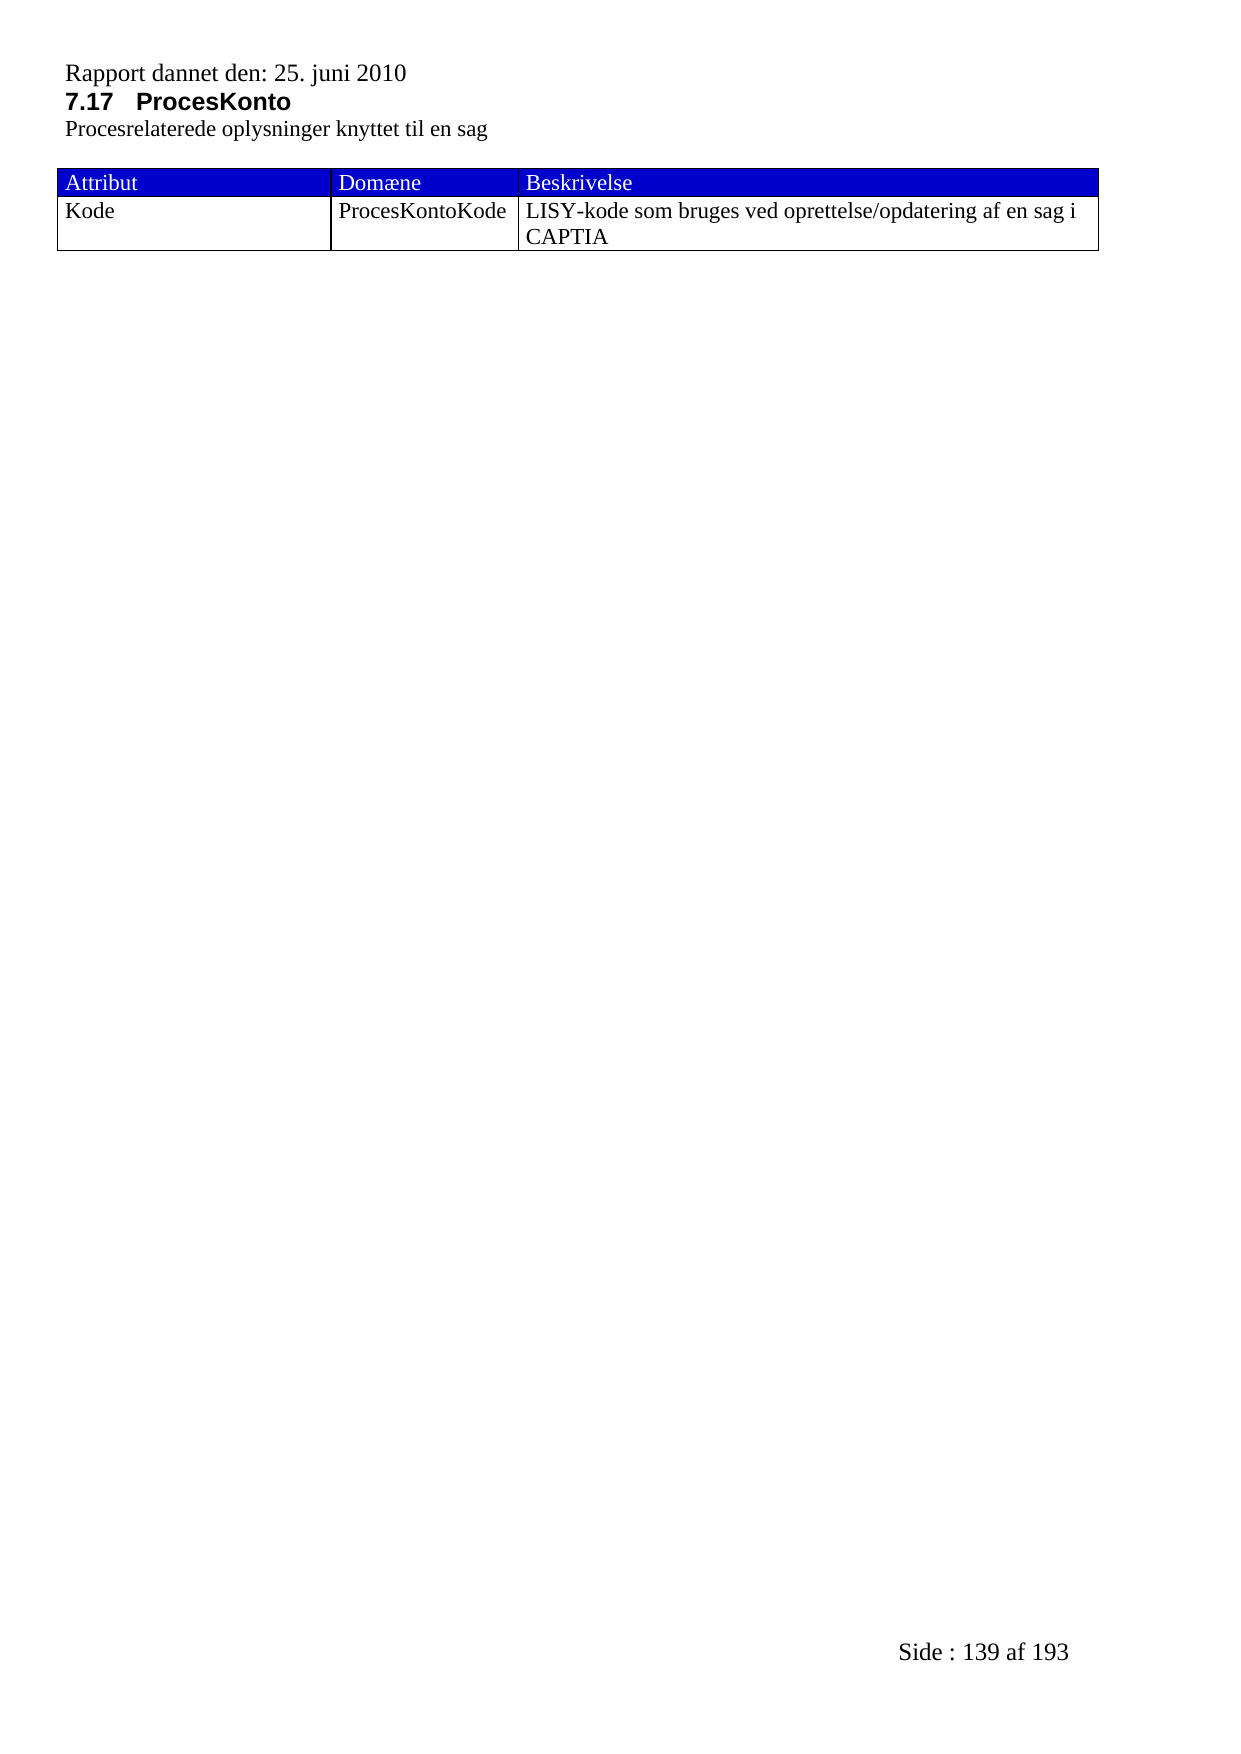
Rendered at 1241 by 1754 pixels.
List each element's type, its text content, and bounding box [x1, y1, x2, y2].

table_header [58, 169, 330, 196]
subtitle ProcesKonto [65, 87, 1181, 115]
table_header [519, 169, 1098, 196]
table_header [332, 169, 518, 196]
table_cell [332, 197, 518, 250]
text Procesrelaterede oplysninger knyttet til en sag [65, 115, 1181, 142]
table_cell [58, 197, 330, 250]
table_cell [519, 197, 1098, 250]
